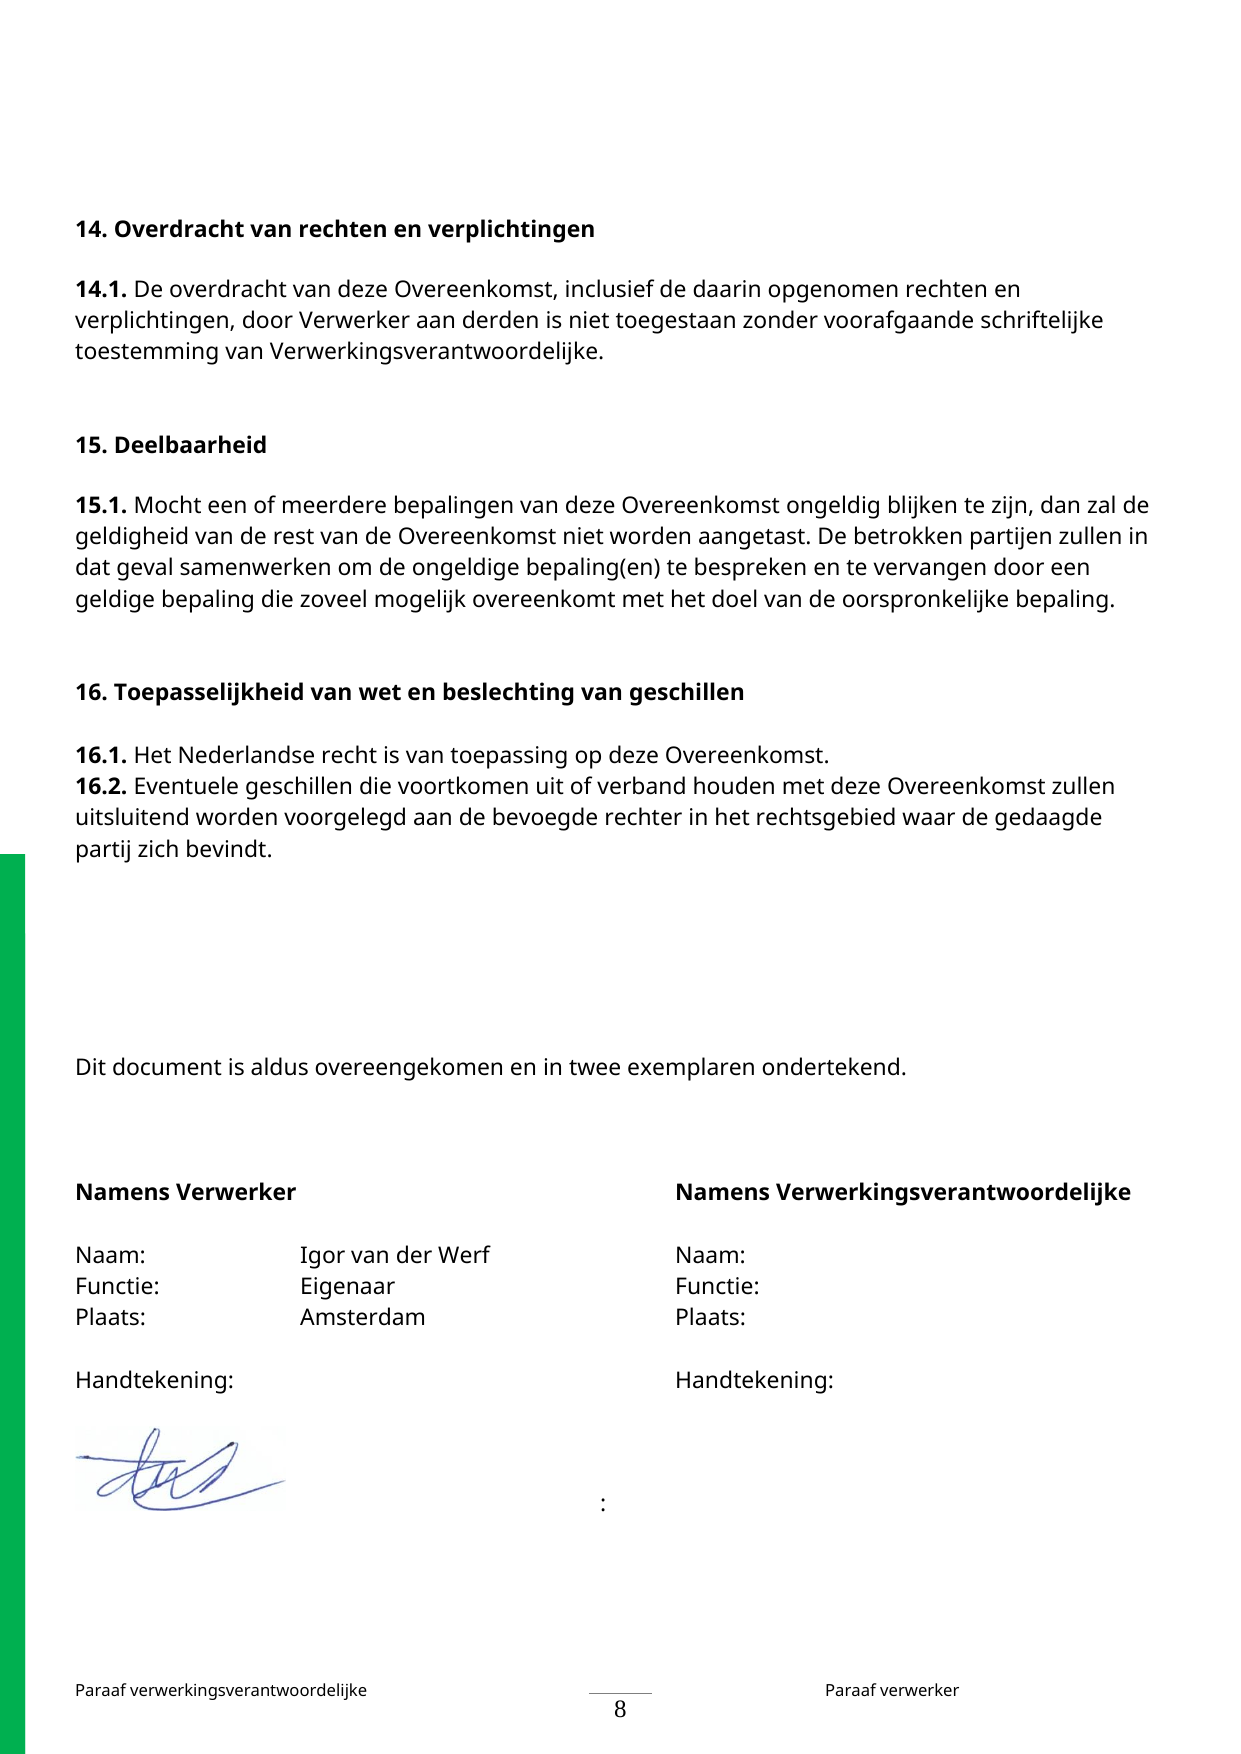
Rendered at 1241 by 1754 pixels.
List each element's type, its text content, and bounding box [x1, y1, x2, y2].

text 15.1. Mocht een of meerdere bepalingen van deze Overeenkomst ongeldig blijken te zijn, dan zal de geldigheid van de rest van de Overeenkomst niet worden aangetast. De betrokken partijen zullen in dat geval samenwerken om de ongeldige bepaling(en) te bespreken en te vervangen door een geldige bepaling die zoveel mogelijk overeenkomt met het doel van de oorspronkelijke bepaling. [75, 489, 1165, 614]
picture [75, 1426, 286, 1511]
text 16. Toepasselijkheid van wet en beslechting van geschillen [75, 676, 1165, 707]
text 15. Deelbaarheid [75, 429, 1165, 489]
text Functie: Eigenaar Functie: [75, 1270, 1165, 1301]
text Handtekening: Handtekening: : [75, 1332, 1165, 1518]
text 14.1. De overdracht van deze Overeenkomst, inclusief de daarin opgenomen rechten en verplichtingen, door Verwerker aan derden is niet toegestaan zonder voorafgaande schriftelijke toestemming van Verwerkingsverantwoordelijke. [75, 272, 1165, 366]
text 14. Overdracht van rechten en verplichtingen [75, 212, 1165, 272]
text Namens Verwerker Namens Verwerkingsverantwoordelijke [75, 1176, 1165, 1207]
text Plaats: Amsterdam Plaats: [75, 1301, 1165, 1332]
text Naam: Igor van der Werf Naam: [75, 1239, 1165, 1270]
text 16.1. Het Nederlandse recht is van toepassing op deze Overeenkomst. [75, 707, 1165, 770]
text Dit document is aldus overeengekomen en in twee exemplaren ondertekend. [75, 1020, 1165, 1082]
text 16.2. Eventuele geschillen die voortkomen uit of verband houden met deze Overeenkomst zullen uitsluitend worden voorgelegd aan de bevoegde rechter in het rechtsgebied waar de gedaagde partij zich bevindt. [75, 770, 1165, 864]
